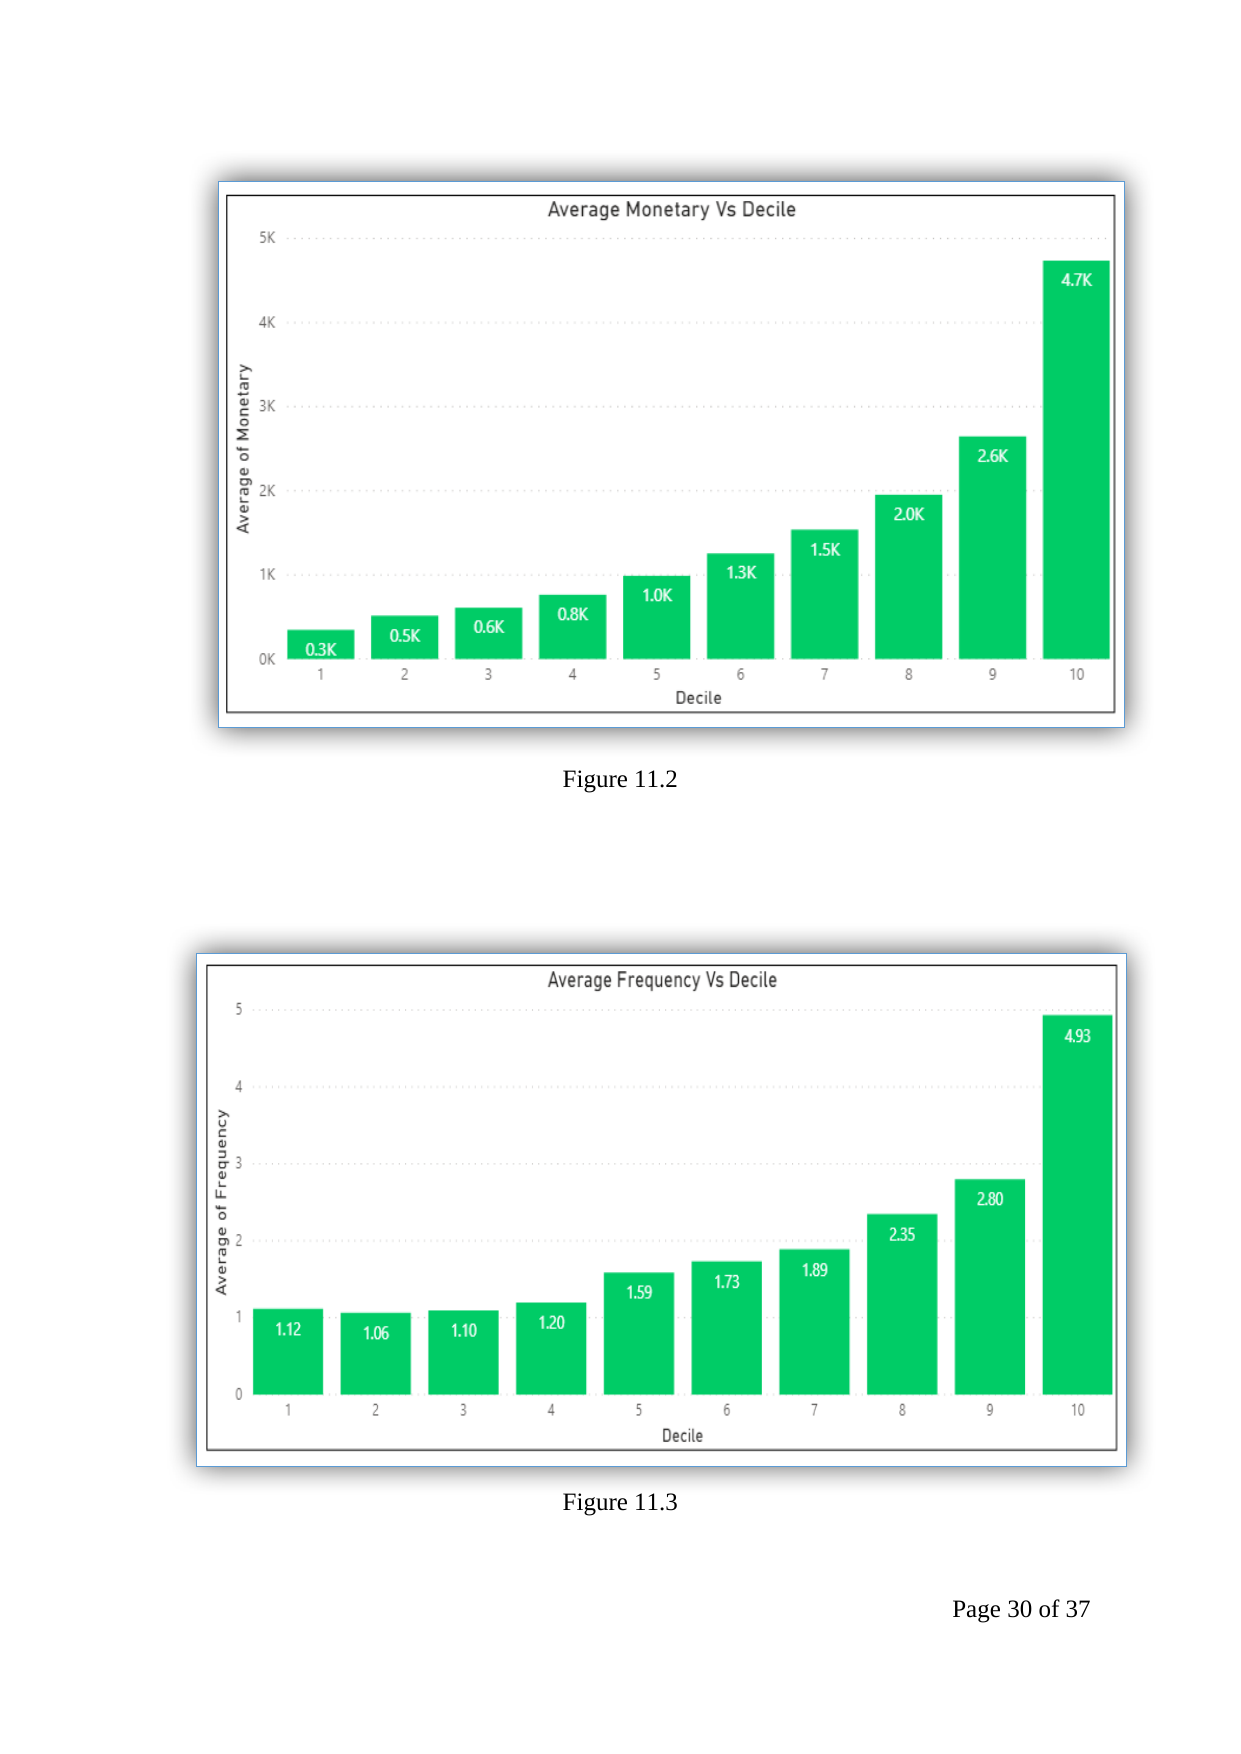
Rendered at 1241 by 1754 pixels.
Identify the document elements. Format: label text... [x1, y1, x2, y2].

text Figure 11.2 [150, 764, 1090, 792]
picture [197, 954, 1126, 1466]
text Figure 11.3 [150, 1487, 1090, 1516]
picture [219, 182, 1124, 727]
